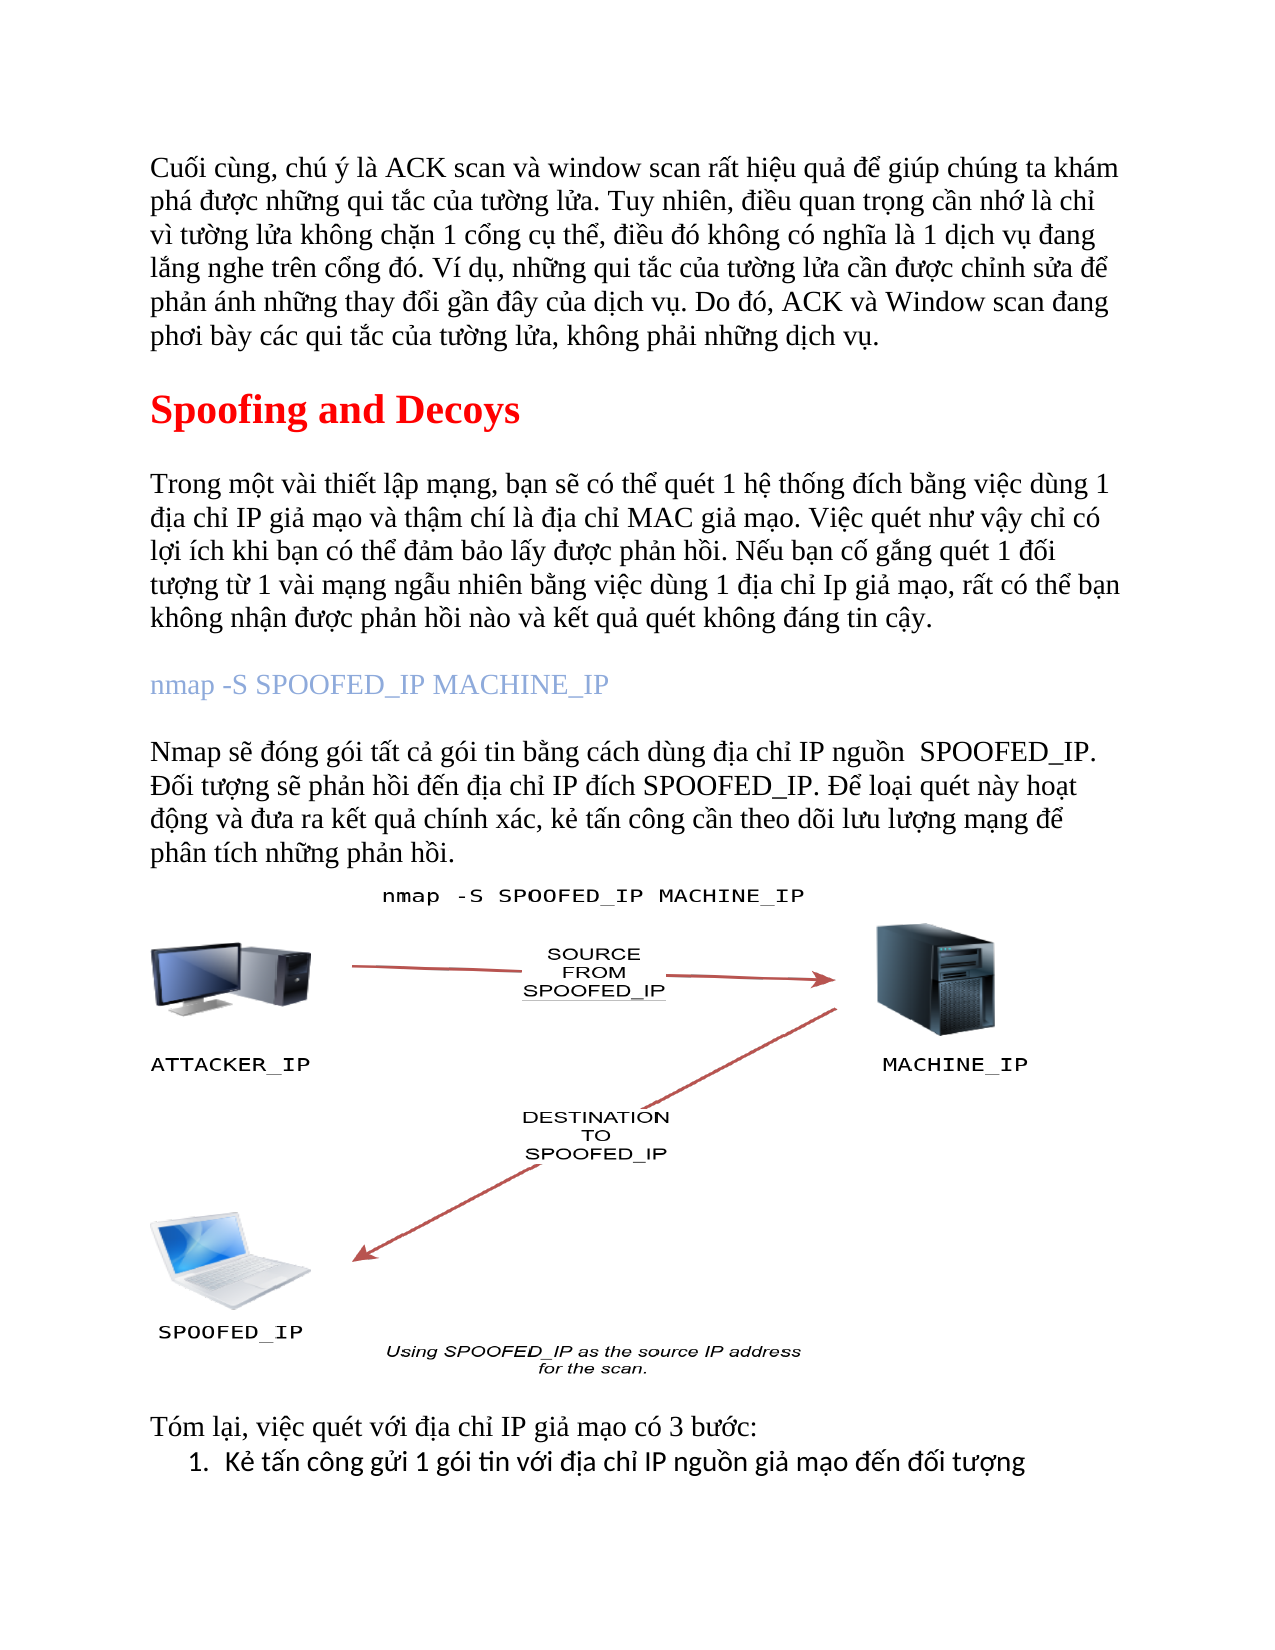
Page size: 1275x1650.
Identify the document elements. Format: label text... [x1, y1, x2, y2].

text Trong một vài thiết lập mạng, bạn sẽ có thể quét 1 hệ thống đích bằng việc dùng 1 địa chỉ IP giả mạo và thậm chí là địa chỉ MAC giả mạo. Việc quét như vậy chỉ có lợi ích khi bạn có thể đảm bảo lấy được phản hồi. Nếu bạn cố gắng quét 1 đối tượng từ 1 vài mạng ngẫu nhiên bằng việc dùng 1 địa chỉ Ip giả mạo, rất có thể bạn không nhận được phản hồi nào và kết quả quét không đáng tin cậy. [150, 466, 1125, 634]
text nmap -S SPOOFED_IP MACHINE_IP [150, 667, 1125, 701]
text Tóm lại, việc quét với địa chỉ IP giả mạo có 3 bước: [150, 1409, 1125, 1443]
picture [150, 868, 1039, 1376]
text Cuối cùng, chú ý là ACK scan và window scan rất hiệu quả để giúp chúng ta khám phá được những qui tắc của tường lửa. Tuy nhiên, điều quan trọng cần nhớ là chỉ vì tường lửa không chặn 1 cổng cụ thể, điều đó không có nghĩa là 1 dịch vụ đang lắng nghe trên cổng đó. Ví dụ, những qui tắc của tường lửa cần được chỉnh sửa để phản ánh những thay đổi gần đây của dịch vụ. Do đó, ACK và Window scan đang phơi bày các qui tắc của tường lửa, không phải những dịch vụ. [150, 150, 1125, 351]
text Nmap sẽ đóng gói tất cả gói tin bằng cách dùng địa chỉ IP nguồn SPOOFED_IP. Đối tượng sẽ phản hồi đến địa chỉ IP đích SPOOFED_IP. Để loại quét này hoạt động và đưa ra kết quả chính xác, kẻ tấn công cần theo dõi lưu lượng mạng để phân tích những phản hồi. [150, 734, 1125, 869]
list Kẻ tấn công gửi 1 gói tin với địa chỉ IP nguồn giả mạo đến đối tượng [187, 1443, 1125, 1478]
text Spoofing and Decoys [150, 385, 1125, 433]
